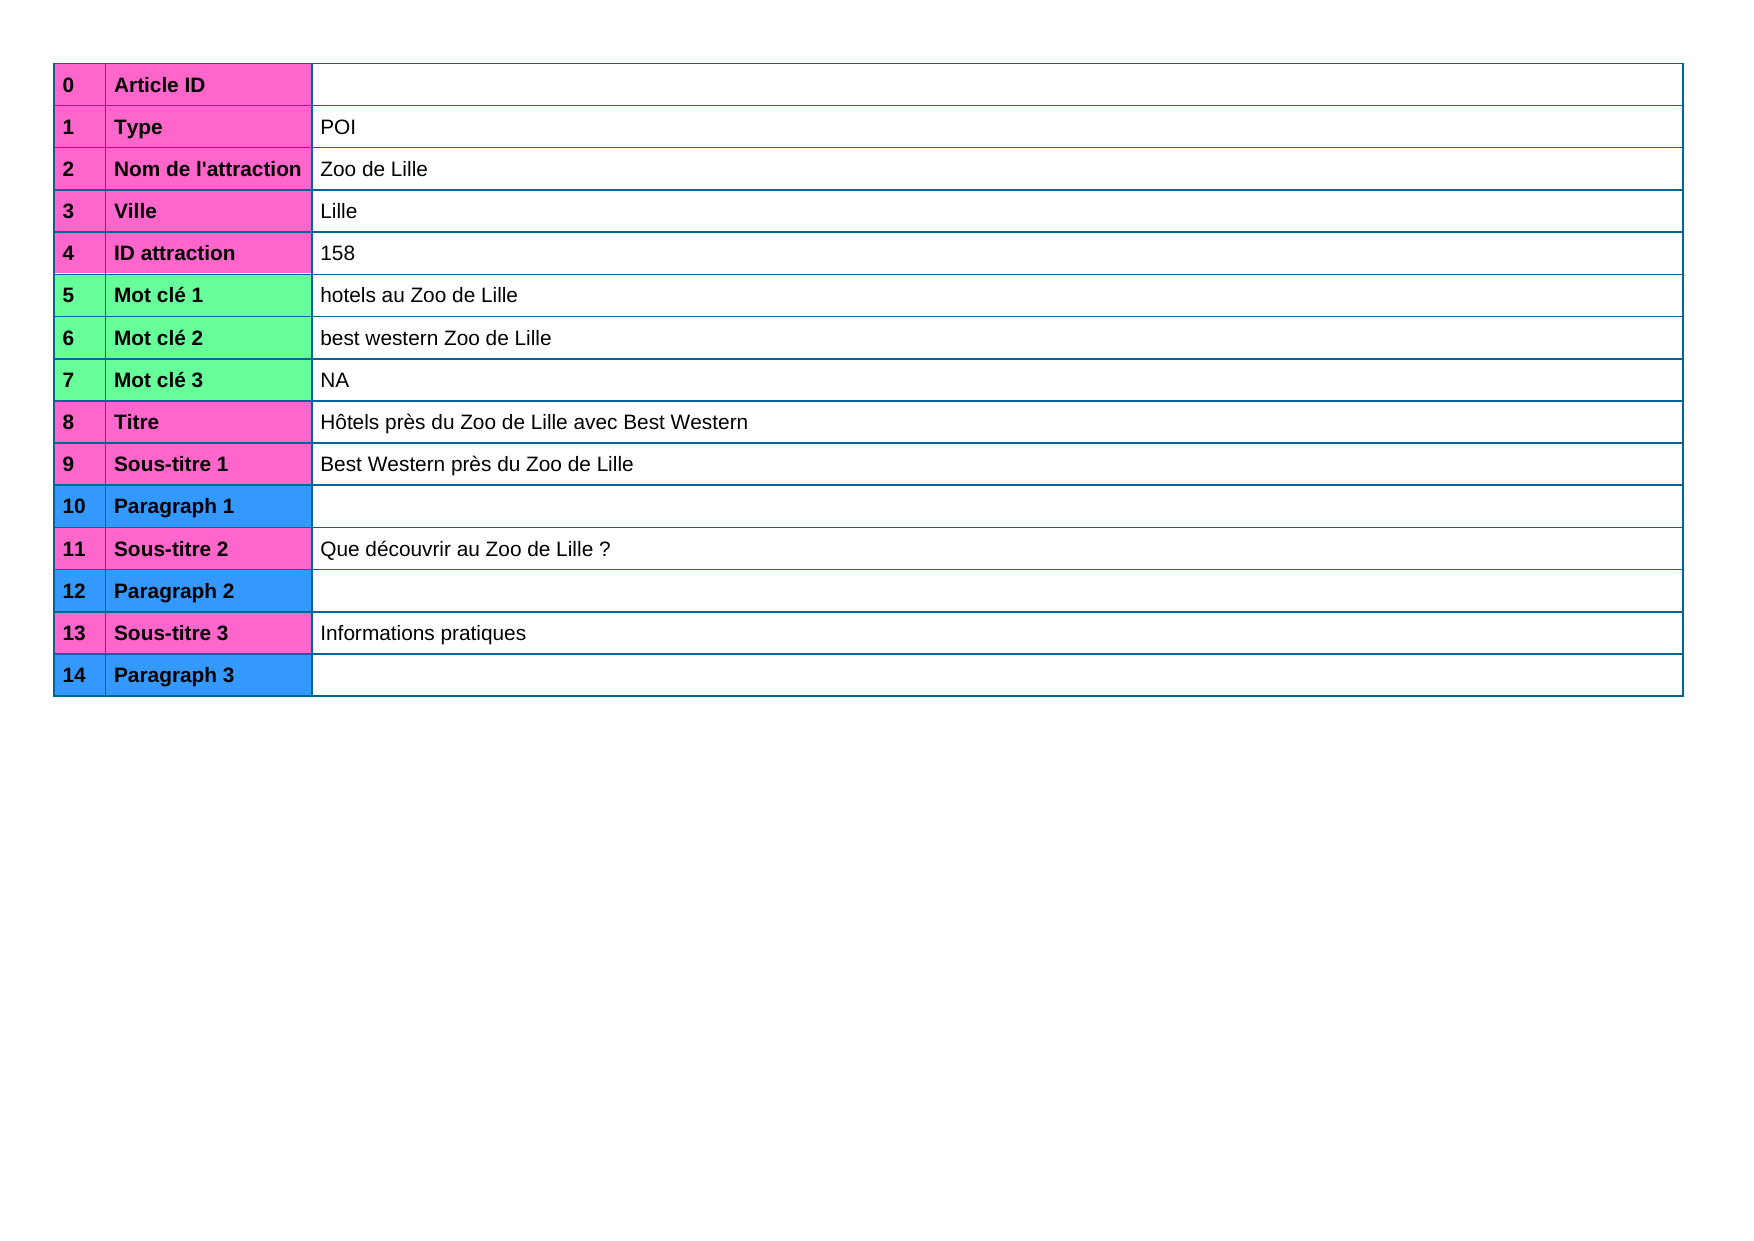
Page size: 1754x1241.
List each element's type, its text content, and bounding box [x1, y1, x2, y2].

table_cell POI [313, 106, 1682, 147]
table_header [313, 64, 1682, 105]
table_cell 10 [55, 486, 105, 527]
table_cell Paragraph 1 [106, 486, 311, 527]
table_cell hotels au Zoo de Lille [313, 275, 1682, 316]
table_cell Nom de l'attraction [106, 148, 311, 189]
table_cell Hôtels près du Zoo de Lille avec Best Western [313, 402, 1682, 442]
table_cell Lille [313, 191, 1682, 231]
table_cell Mot clé 1 [106, 275, 311, 316]
table_cell 8 [55, 402, 105, 442]
table_cell [313, 570, 1682, 611]
table_header Article ID [106, 64, 311, 105]
table_cell 5 [55, 275, 105, 316]
table_cell 158 [313, 233, 1682, 273]
table_cell 11 [55, 528, 105, 569]
table_cell 14 [55, 655, 105, 695]
table_cell 7 [55, 360, 105, 400]
table_cell Paragraph 3 [106, 655, 311, 695]
table_cell 13 [55, 613, 105, 653]
table_cell Best Western près du Zoo de Lille [313, 444, 1682, 484]
table_cell NA [313, 360, 1682, 400]
table_cell 6 [55, 317, 105, 358]
table_header 0 [55, 64, 105, 105]
table_cell 2 [55, 148, 105, 189]
table_cell Sous-titre 3 [106, 613, 311, 653]
table_cell Informations pratiques [313, 613, 1682, 653]
table_cell Ville [106, 191, 311, 231]
table_cell 3 [55, 191, 105, 231]
table_cell Que découvrir au Zoo de Lille ? [313, 528, 1682, 569]
table_cell [313, 655, 1682, 695]
table_cell ID attraction [106, 233, 311, 273]
table_cell 12 [55, 570, 105, 611]
table_cell Zoo de Lille [313, 148, 1682, 189]
table_cell Type [106, 106, 311, 147]
table_cell Sous-titre 1 [106, 444, 311, 484]
table_cell Mot clé 2 [106, 317, 311, 358]
table_cell best western Zoo de Lille [313, 317, 1682, 358]
table_cell 4 [55, 233, 105, 273]
table_cell [313, 486, 1682, 527]
table_cell Mot clé 3 [106, 360, 311, 400]
table_cell Paragraph 2 [106, 570, 311, 611]
table_cell Titre [106, 402, 311, 442]
table_cell 1 [55, 106, 105, 147]
table_cell Sous-titre 2 [106, 528, 311, 569]
table_cell 9 [55, 444, 105, 484]
